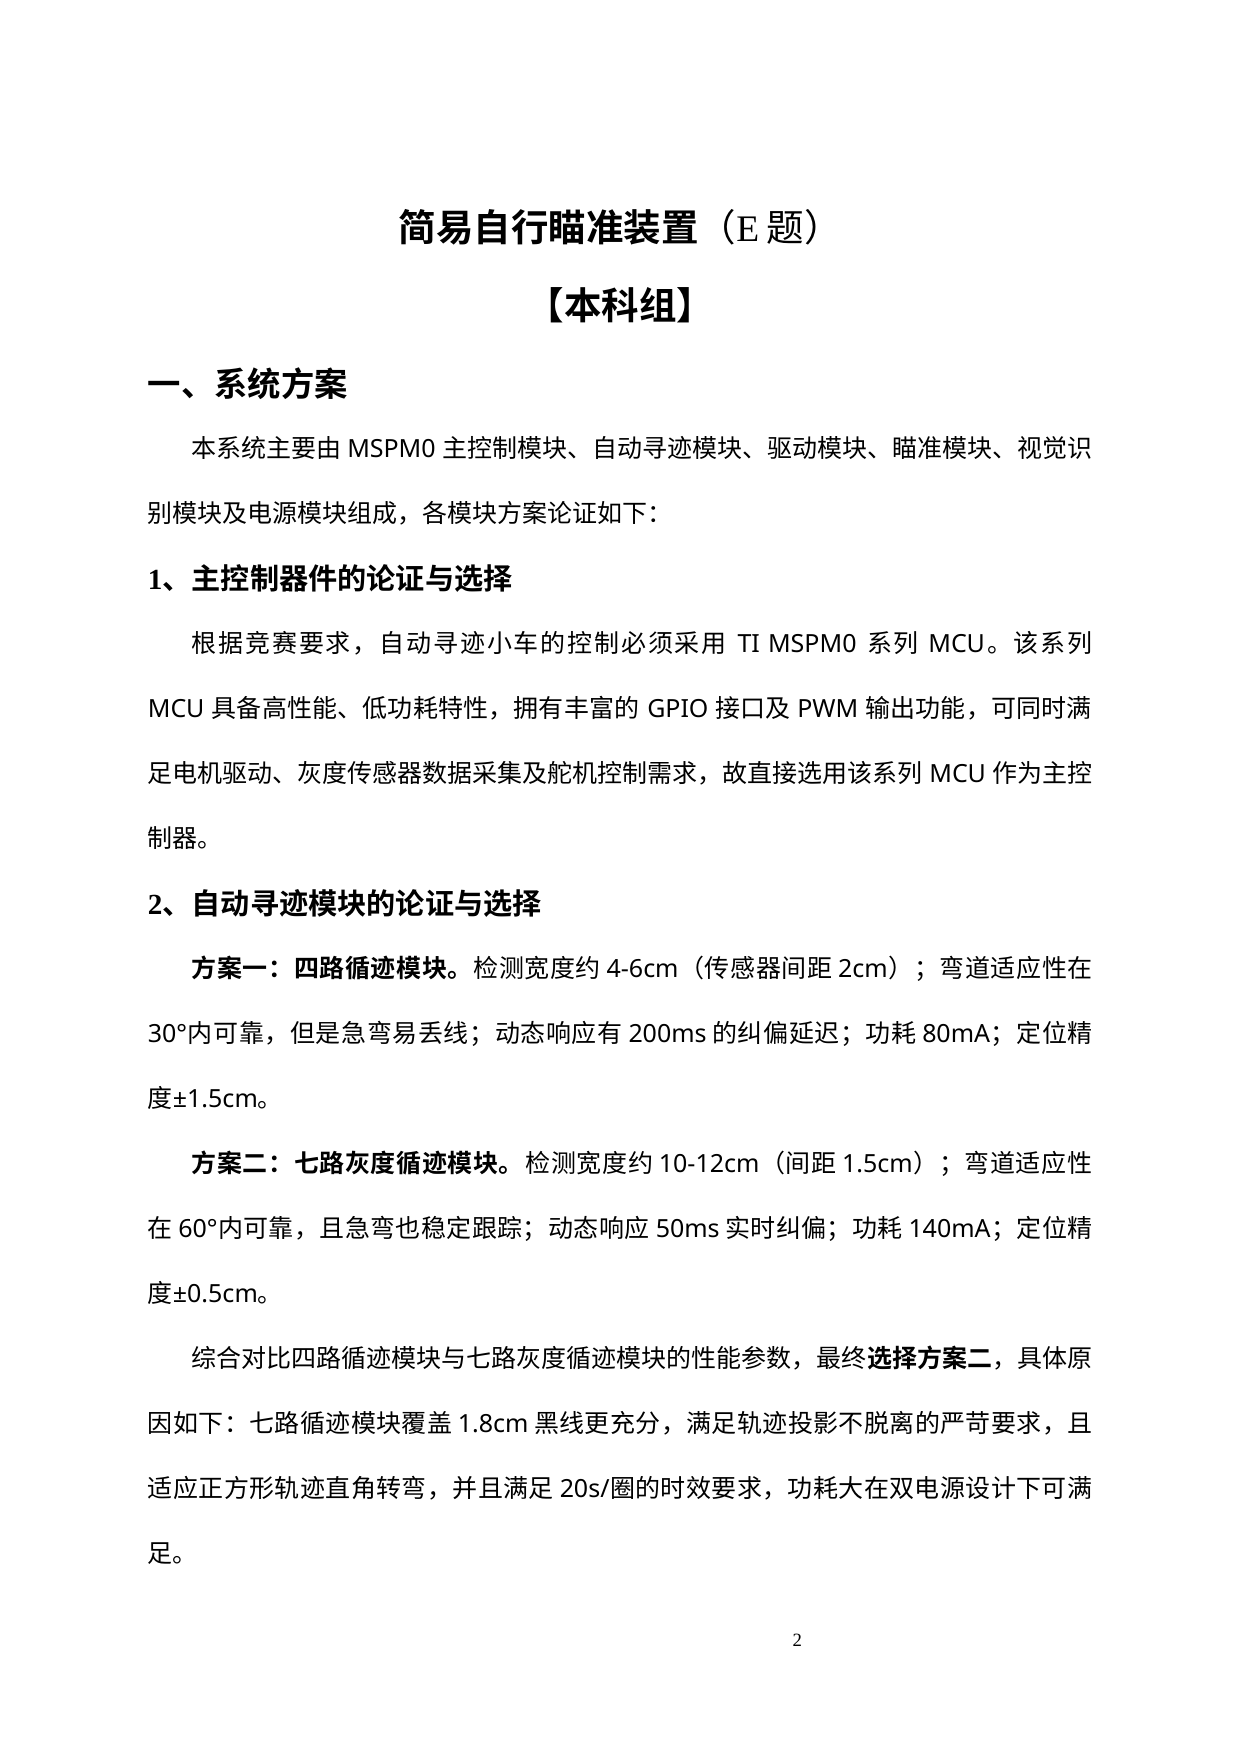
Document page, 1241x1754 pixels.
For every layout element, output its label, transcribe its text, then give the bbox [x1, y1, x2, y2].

text 综合对比四路循迹模块与七路灰度循迹模块的性能参数，最终选择方案二，具体原因如下：七路循迹模块覆盖1.8cm黑线更充分，满足轨迹投影不脱离的严苛要求，且适应正方形轨迹直角转弯，并且满足20s/圈的时效要求，功耗大在双电源设计下可满足。 [148, 1324, 1092, 1584]
subtitle 1、主控制器件的论证与选择 [148, 544, 1092, 609]
text 方案一：四路循迹模块。检测宽度约4-6cm（传感器间距2cm）；弯道适应性在30°内可靠，但是急弯易丢线；动态响应有200ms的纠偏延迟；功耗80mA；定位精度±1.5cm。 [148, 934, 1092, 1129]
subtitle 简易自行瞄准装置（E题） [148, 193, 1092, 258]
subtitle 根据竞赛要求，自动寻迹小车的控制必须采用 TI MSPM0 系列 MCU。该系列 MCU 具备高性能、低功耗特性，拥有丰富的 GPIO 接口及 PWM 输出功能，可同时满足电机驱动、灰度传感器数据采集及舵机控制需求，故直接选用该系列 MCU 作为主控制器。 [148, 609, 1092, 869]
text 方案二：七路灰度循迹模块。检测宽度约10-12cm（间距1.5cm）；弯道适应性在60°内可靠，且急弯也稳定跟踪；动态响应50ms实时纠偏；功耗140mA；定位精度±0.5cm。 [148, 1129, 1092, 1324]
text 【本科组】 [148, 270, 1092, 335]
subtitle 系统方案 [148, 349, 1092, 414]
subtitle 2、自动寻迹模块的论证与选择 [148, 869, 1092, 934]
subtitle 本系统主要由 MSPM0 主控制模块、自动寻迹模块、驱动模块、瞄准模块、视觉识别模块及电源模块组成，各模块方案论证如下： [148, 414, 1092, 544]
